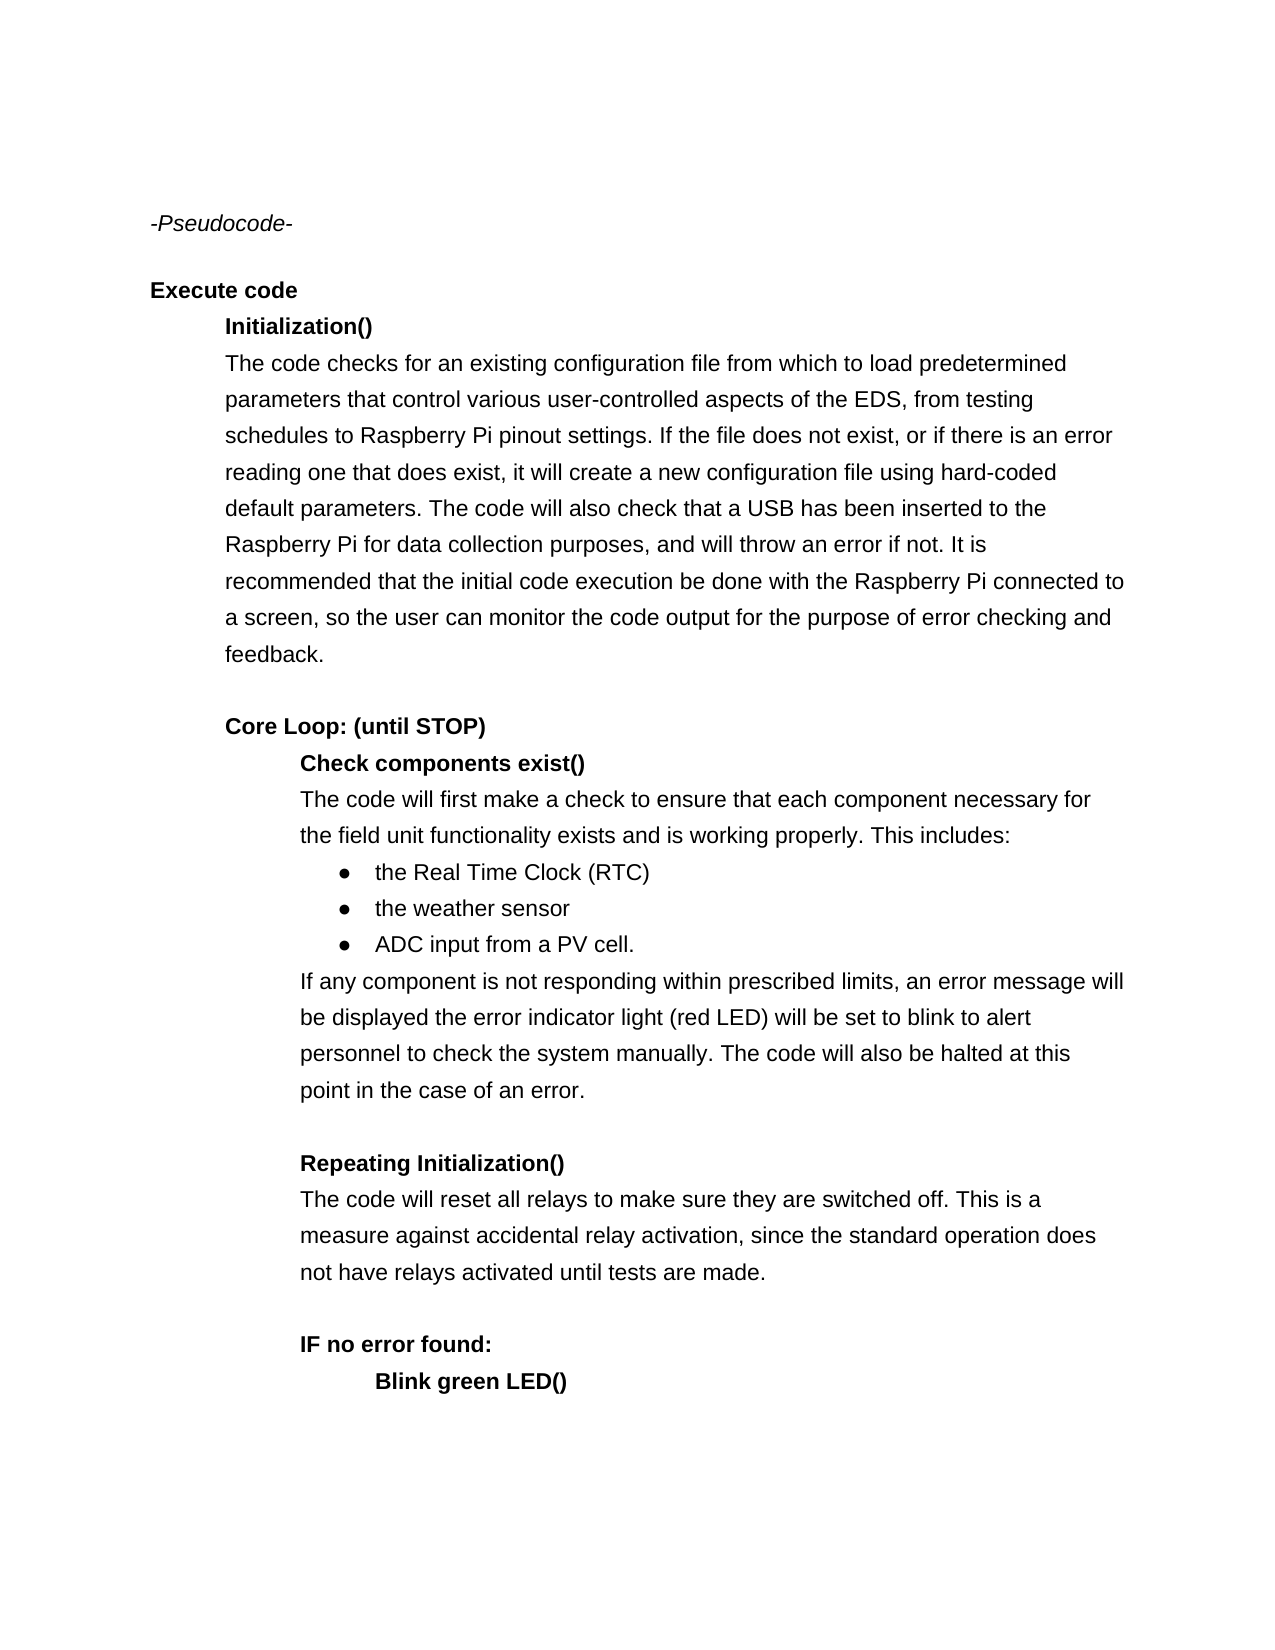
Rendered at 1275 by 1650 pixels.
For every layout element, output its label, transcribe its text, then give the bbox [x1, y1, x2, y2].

list the Real Time Clock (RTC) [337, 859, 1125, 885]
text The code checks for an existing configuration file from which to load predetermined parameters that control various user-controlled aspects of the EDS, from testing schedules to Raspberry Pi pinout settings. If the file does not exist, or if there is an error reading one that does exist, it will create a new configuration file using hard-coded default parameters. The code will also check that a USB has been inserted to the Raspberry Pi for data collection purposes, and will throw an error if not. It is recommended that the initial code execution be done with the Raspberry Pi connected to a screen, so the user can monitor the code output for the purpose of error checking and feedback. [225, 350, 1125, 667]
text Core Loop: (until STOP) [225, 713, 1125, 739]
text If any component is not responding within prescribed limits, an error message will be displayed the error indicator light (red LED) will be set to blink to alert personnel to check the system manually. The code will also be halted at this point in the case of an error. [300, 968, 1125, 1103]
text IF no error found: [300, 1331, 1125, 1358]
text The code will reset all relays to make sure they are switched off. This is a measure against accidental relay activation, since the standard operation does not have relays activated until tests are made. [300, 1186, 1125, 1285]
text Initialization() [150, 313, 1125, 340]
text Blink green LED() [300, 1368, 1125, 1394]
text Execute code [150, 277, 1125, 303]
list the weather sensor [337, 895, 1125, 921]
text The code will first make a check to ensure that each component necessary for the field unit functionality exists and is working properly. This includes: [300, 786, 1125, 849]
text Repeating Initialization() [300, 1149, 1125, 1176]
text Check components exist() [225, 749, 1125, 776]
text -Pseudocode- [150, 210, 1125, 237]
list ADC input from a PV cell. [337, 931, 1125, 958]
